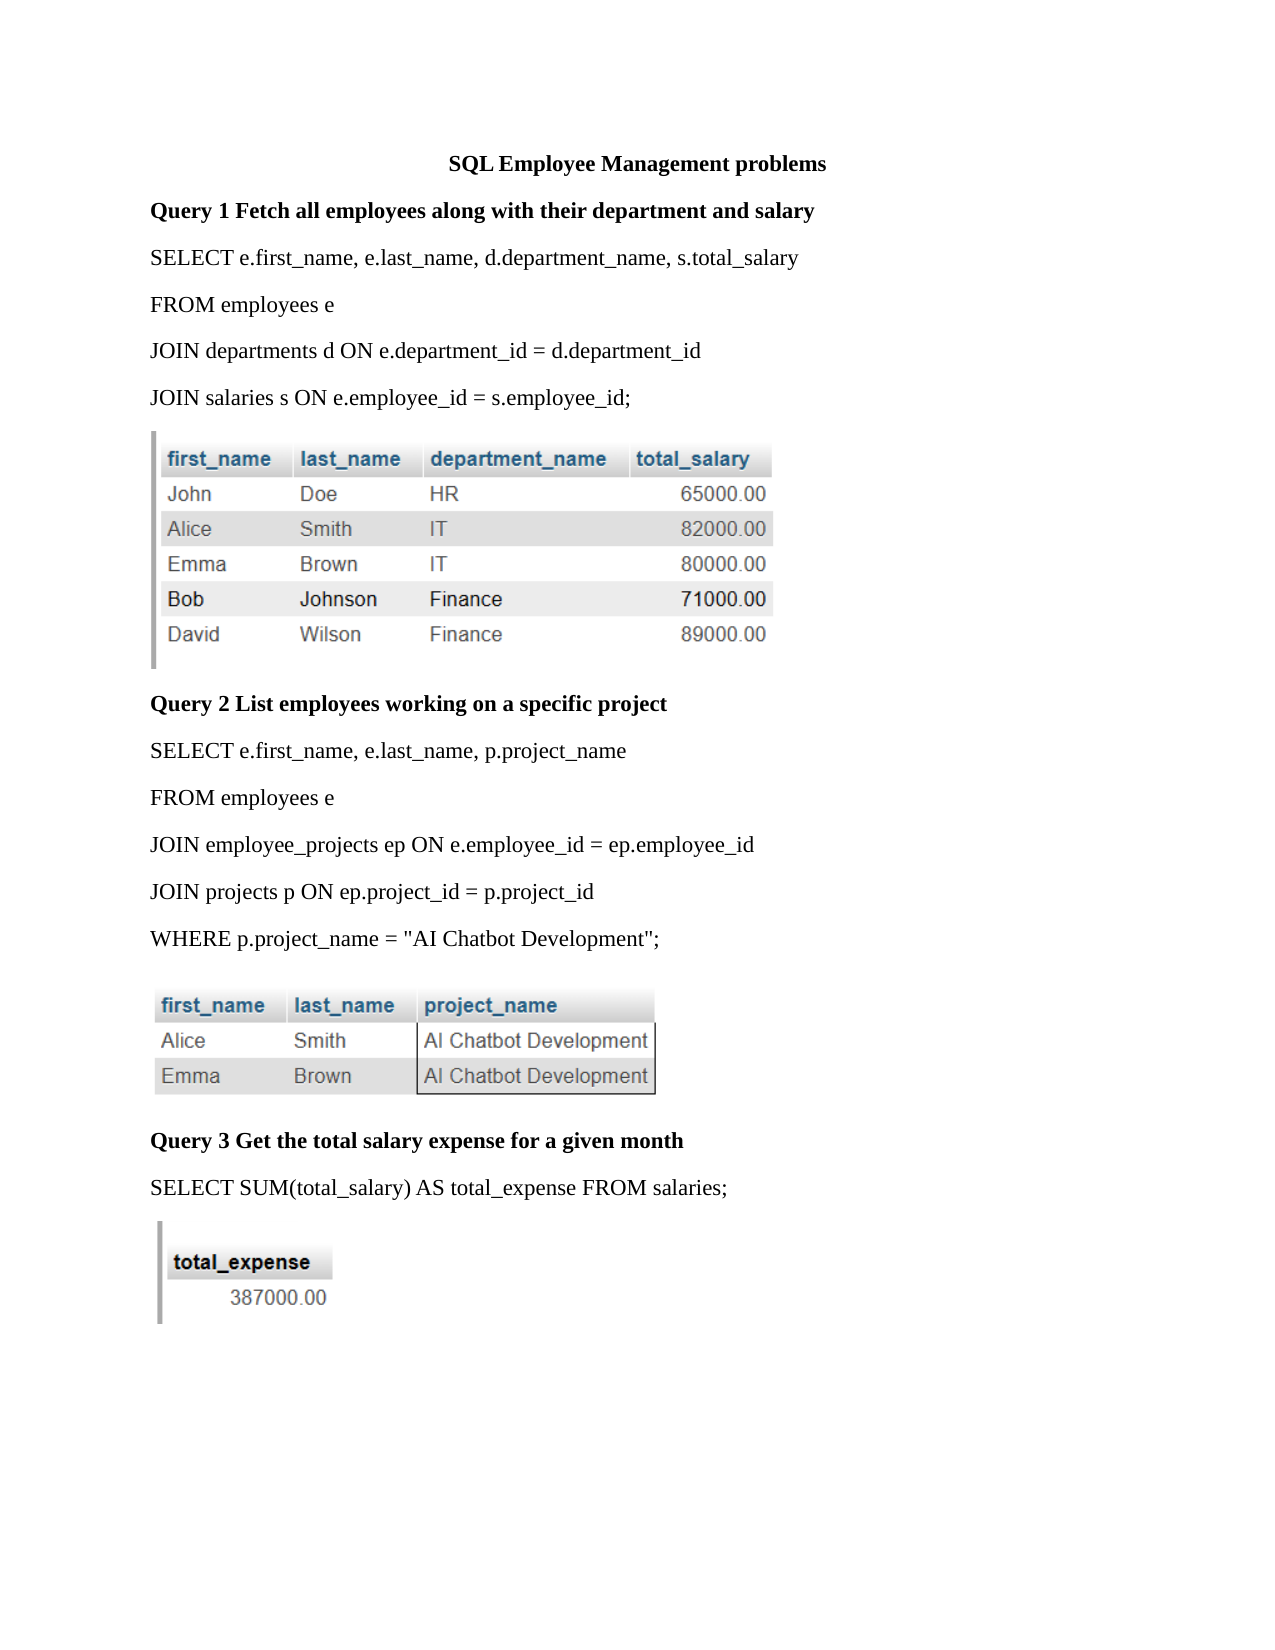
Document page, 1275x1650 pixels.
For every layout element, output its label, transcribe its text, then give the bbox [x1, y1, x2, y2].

text SQL Employee Management problems [150, 150, 1125, 176]
text WHERE p.project_name = "AI Chatbot Development"; [150, 925, 1125, 951]
text SELECT SUM(total_salary) AS total_expense FROM salaries; [150, 1174, 1125, 1200]
text Query 2 List employees working on a specific project [150, 691, 1125, 717]
picture [150, 431, 797, 669]
picture [150, 1221, 429, 1324]
picture [150, 971, 696, 1106]
text Query 3 Get the total salary expense for a given month [150, 1127, 1125, 1153]
text JOIN departments d ON e.department_id = d.department_id [150, 337, 1125, 364]
text FROM employees e [150, 291, 1125, 317]
text SELECT e.first_name, e.last_name, d.department_name, s.total_salary [150, 244, 1125, 270]
text JOIN projects p ON ep.project_id = p.project_id [150, 878, 1125, 904]
text FROM employees e [150, 784, 1125, 811]
text JOIN employee_projects ep ON e.employee_id = ep.employee_id [150, 831, 1125, 857]
text JOIN salaries s ON e.employee_id = s.employee_id; [150, 384, 1125, 411]
text SELECT e.first_name, e.last_name, p.project_name [150, 737, 1125, 764]
text Query 1 Fetch all employees along with their department and salary [150, 197, 1125, 223]
